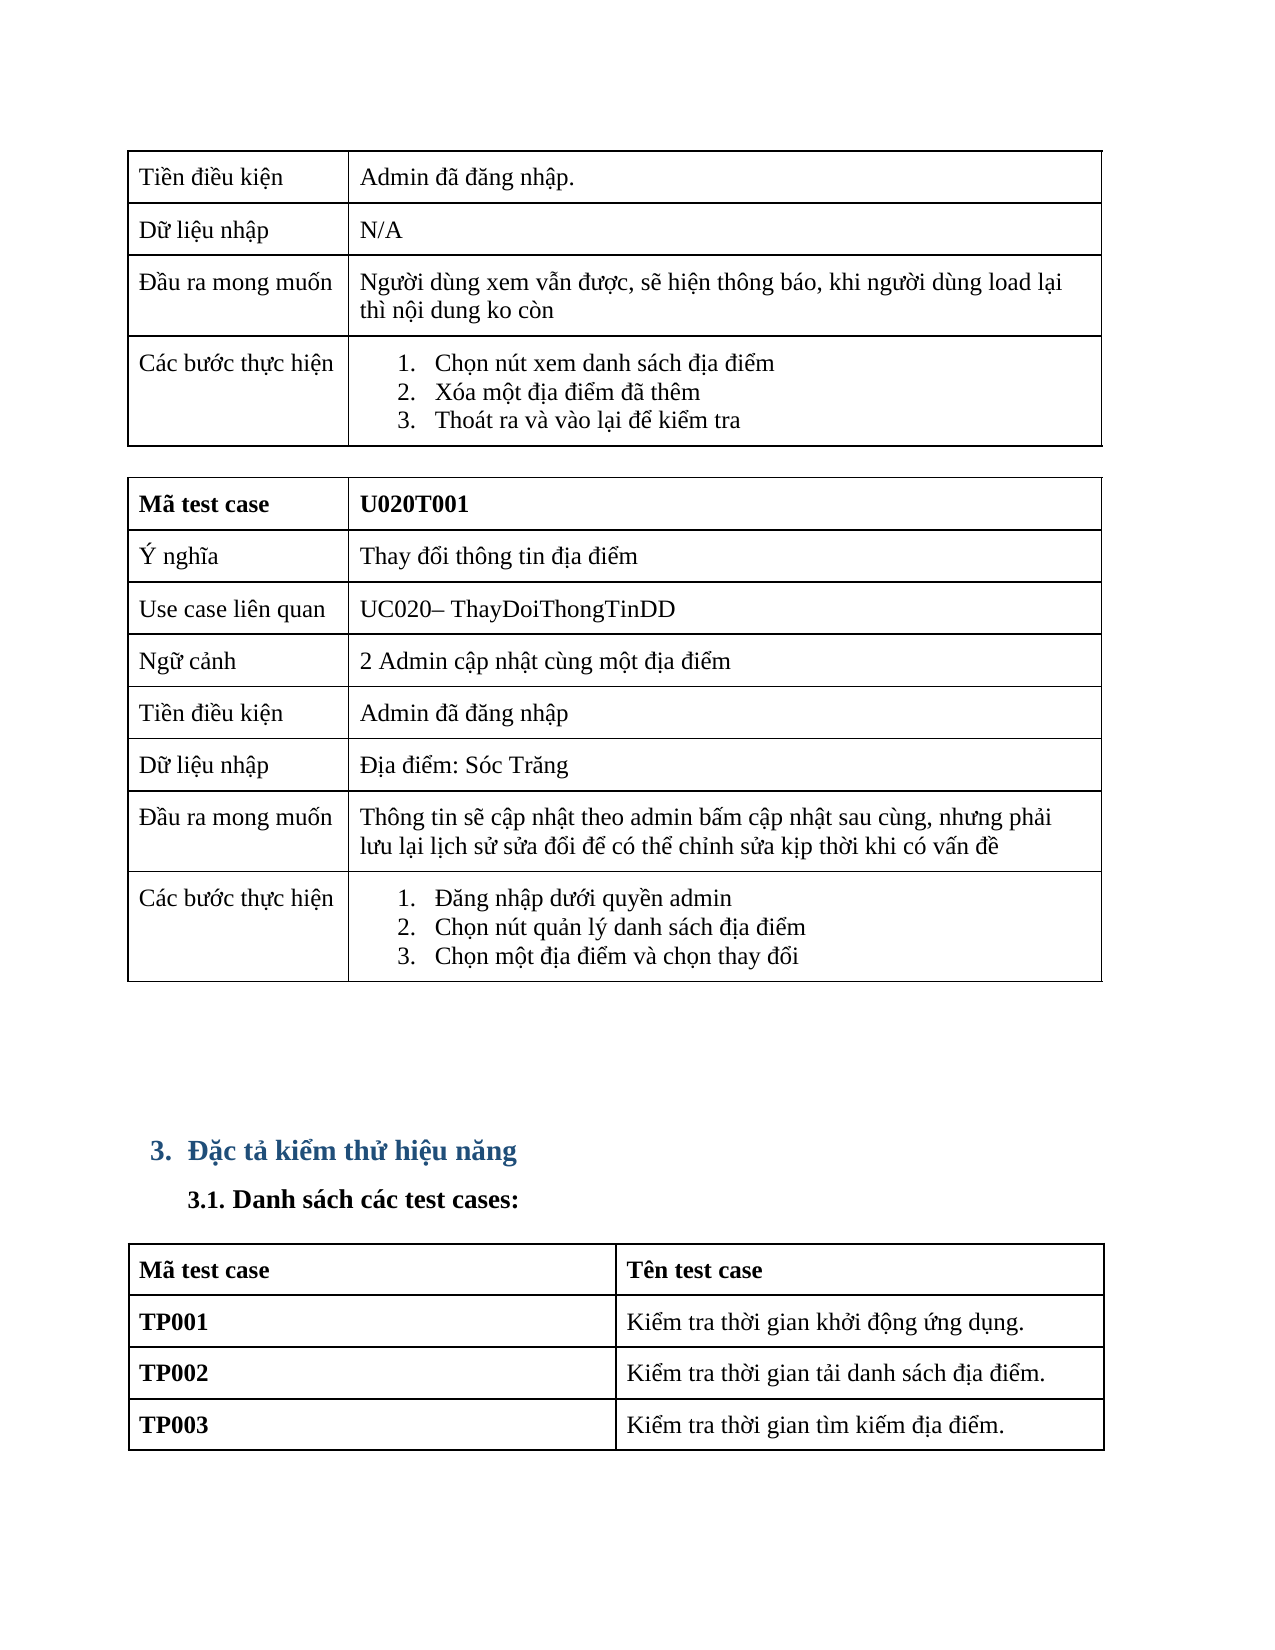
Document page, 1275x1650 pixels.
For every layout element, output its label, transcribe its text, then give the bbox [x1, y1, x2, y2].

table_cell Ngữ cảnh [129, 635, 348, 686]
table_cell Chọn nút xem danh sách địa điểm Xóa một địa điểm đã thêm Thoát ra và vào lại để kiểm tra [349, 337, 1101, 445]
table_header Mã test case [130, 1245, 615, 1294]
table_cell Tiền điều kiện [129, 687, 348, 738]
table_cell Admin đã đăng nhập [349, 687, 1101, 738]
table_cell Ý nghĩa [129, 531, 348, 581]
table_cell Dữ liệu nhập [129, 204, 348, 254]
list Đặc tả kiểm thử hiệu năng [150, 1133, 1125, 1167]
table_cell Người dùng xem vẫn được, sẽ hiện thông báo, khi người dùng load lại thì nội dung ko còn [349, 256, 1101, 335]
table_cell Tiền điều kiện [129, 152, 348, 202]
table_header Mã test case [129, 478, 348, 529]
table_cell Thông tin sẽ cập nhật theo admin bấm cập nhật sau cùng, nhưng phải lưu lại lịch sử sửa đổi để có thể chỉnh sửa kịp thời khi có vấn đề [349, 792, 1101, 871]
list Danh sách các test cases: [187, 1183, 1125, 1214]
table_cell N/A [349, 204, 1101, 254]
table_cell Dữ liệu nhập [129, 739, 348, 790]
table_cell Admin đã đăng nhập. [349, 152, 1101, 202]
table_cell Đầu ra mong muốn [129, 256, 348, 335]
table_cell UC020– ThayDoiThongTinDD [349, 583, 1101, 633]
table_cell Kiểm tra thời gian tìm kiếm địa điểm. [617, 1400, 1103, 1449]
table_header Tên test case [617, 1245, 1103, 1294]
table_cell TP003 [130, 1400, 615, 1449]
table_header U020T001 [349, 478, 1101, 529]
table_cell Use case liên quan [129, 583, 348, 633]
table_cell Kiểm tra thời gian khởi động ứng dụng. [617, 1296, 1103, 1346]
table_cell TP001 [130, 1296, 615, 1346]
table_cell Đầu ra mong muốn [129, 792, 348, 871]
table_cell Kiểm tra thời gian tải danh sách địa điểm. [617, 1348, 1103, 1398]
table_cell TP002 [130, 1348, 615, 1398]
table_cell Đăng nhập dưới quyền admin Chọn nút quản lý danh sách địa điểm Chọn một địa điểm và chọn thay đổi [349, 872, 1101, 981]
table_cell Các bước thực hiện [129, 872, 348, 981]
table_cell Địa điểm: Sóc Trăng [349, 739, 1101, 790]
table_cell Các bước thực hiện [129, 337, 348, 445]
table_cell 2 Admin cập nhật cùng một địa điểm [349, 635, 1101, 686]
table_cell Thay đổi thông tin địa điểm [349, 531, 1101, 581]
